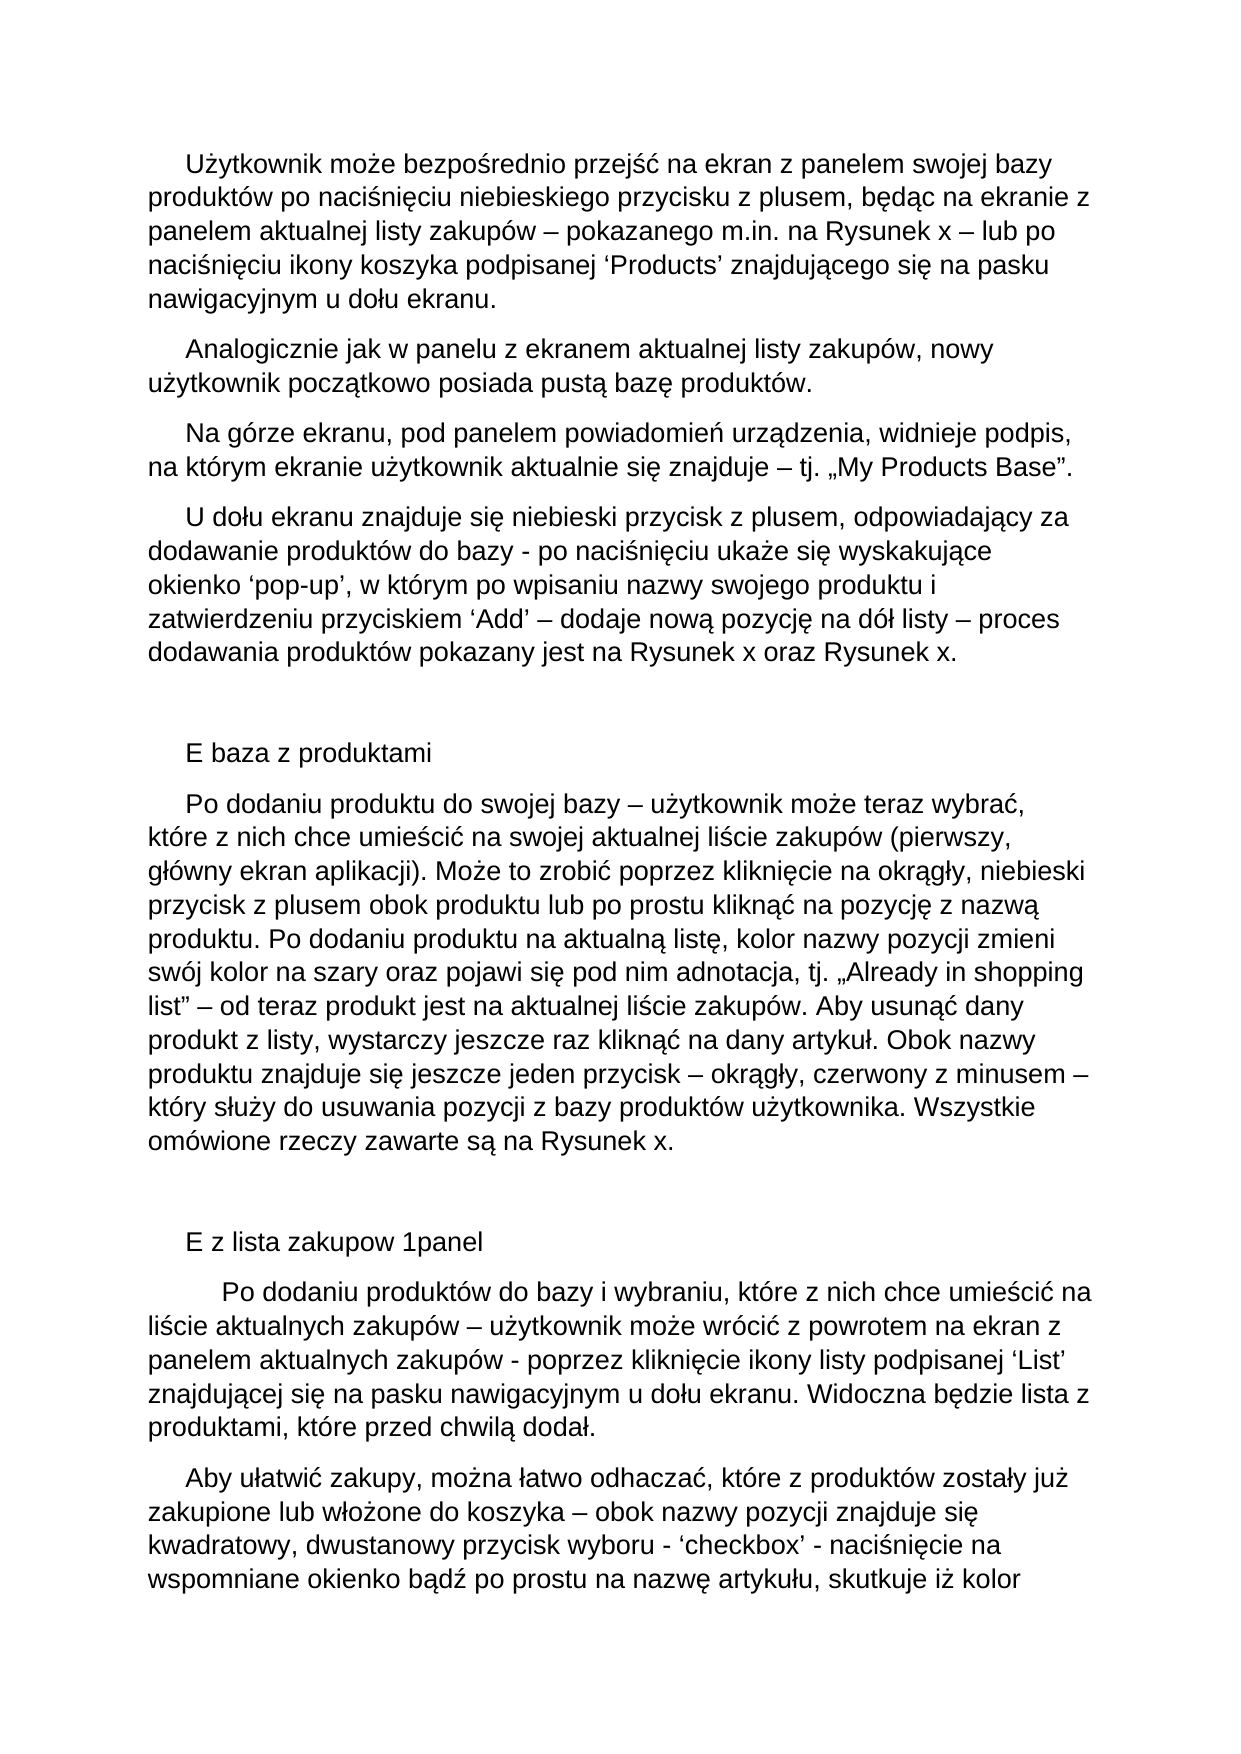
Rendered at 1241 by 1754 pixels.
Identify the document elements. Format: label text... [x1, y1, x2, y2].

text Na górze ekranu, pod panelem powiadomień urządzenia, widnieje podpis, na którym ekranie użytkownik aktualnie się znajduje – tj. „My Products Base”. [148, 417, 1093, 482]
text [148, 1462, 1093, 1594]
text Użytkownik może bezpośrednio przejść na ekran z panelem swojej bazy produktów po naciśnięciu niebieskiego przycisku z plusem, będąc na ekranie z panelem aktualnej listy zakupów – pokazanego m.in. na Rysunek x – lub po naciśnięciu ikony koszyka podpisanej ‘Products’ znajdującego się na pasku nawigacyjnym u dołu ekranu. [148, 148, 1093, 314]
text E z lista zakupow 1panel [148, 1226, 1093, 1257]
text E baza z produktami [148, 737, 1093, 768]
text Analogicznie jak w panelu z ekranem aktualnej listy zakupów, nowy użytkownik początkowo posiada pustą bazę produktów. [148, 333, 1093, 398]
text Po dodaniu produktu do swojej bazy – użytkownik może teraz wybrać, które z nich chce umieścić na swojej aktualnej liście zakupów (pierwszy, główny ekran aplikacji). Może to zrobić poprzez kliknięcie na okrągły, niebieski przycisk z plusem obok produktu lub po prostu kliknąć na pozycję z nazwą produktu. Po dodaniu produktu na aktualną listę, kolor nazwy pozycji zmieni swój kolor na szary oraz pojawi się pod nim adnotacja, tj. „Already in shopping list” – od teraz produkt jest na aktualnej liście zakupów. Aby usunąć dany produkt z listy, wystarczy jeszcze raz kliknąć na dany artykuł. Obok nazwy produktu znajduje się jeszcze jeden przycisk – okrągły, czerwony z minusem – który służy do usuwania pozycji z bazy produktów użytkownika. Wszystkie omówione rzeczy zawarte są na Rysunek x. [148, 788, 1093, 1156]
text Po dodaniu produktów do bazy i wybraniu, które z nich chce umieścić na liście aktualnych zakupów – użytkownik może wrócić z powrotem na ekran z panelem aktualnych zakupów - poprzez kliknięcie ikony listy podpisanej ‘List’ znajdującej się na pasku nawigacyjnym u dołu ekranu. Widoczna będzie lista z produktami, które przed chwilą dodał. [148, 1276, 1093, 1443]
text U dołu ekranu znajduje się niebieski przycisk z plusem, odpowiadający za dodawanie produktów do bazy - po naciśnięciu ukaże się wyskakujące okienko ‘pop-up’, w którym po wpisaniu nazwy swojego produktu i zatwierdzeniu przyciskiem ‘Add’ – dodaje nową pozycję na dół listy – proces dodawania produktów pokazany jest na Rysunek x oraz Rysunek x. [148, 501, 1093, 668]
